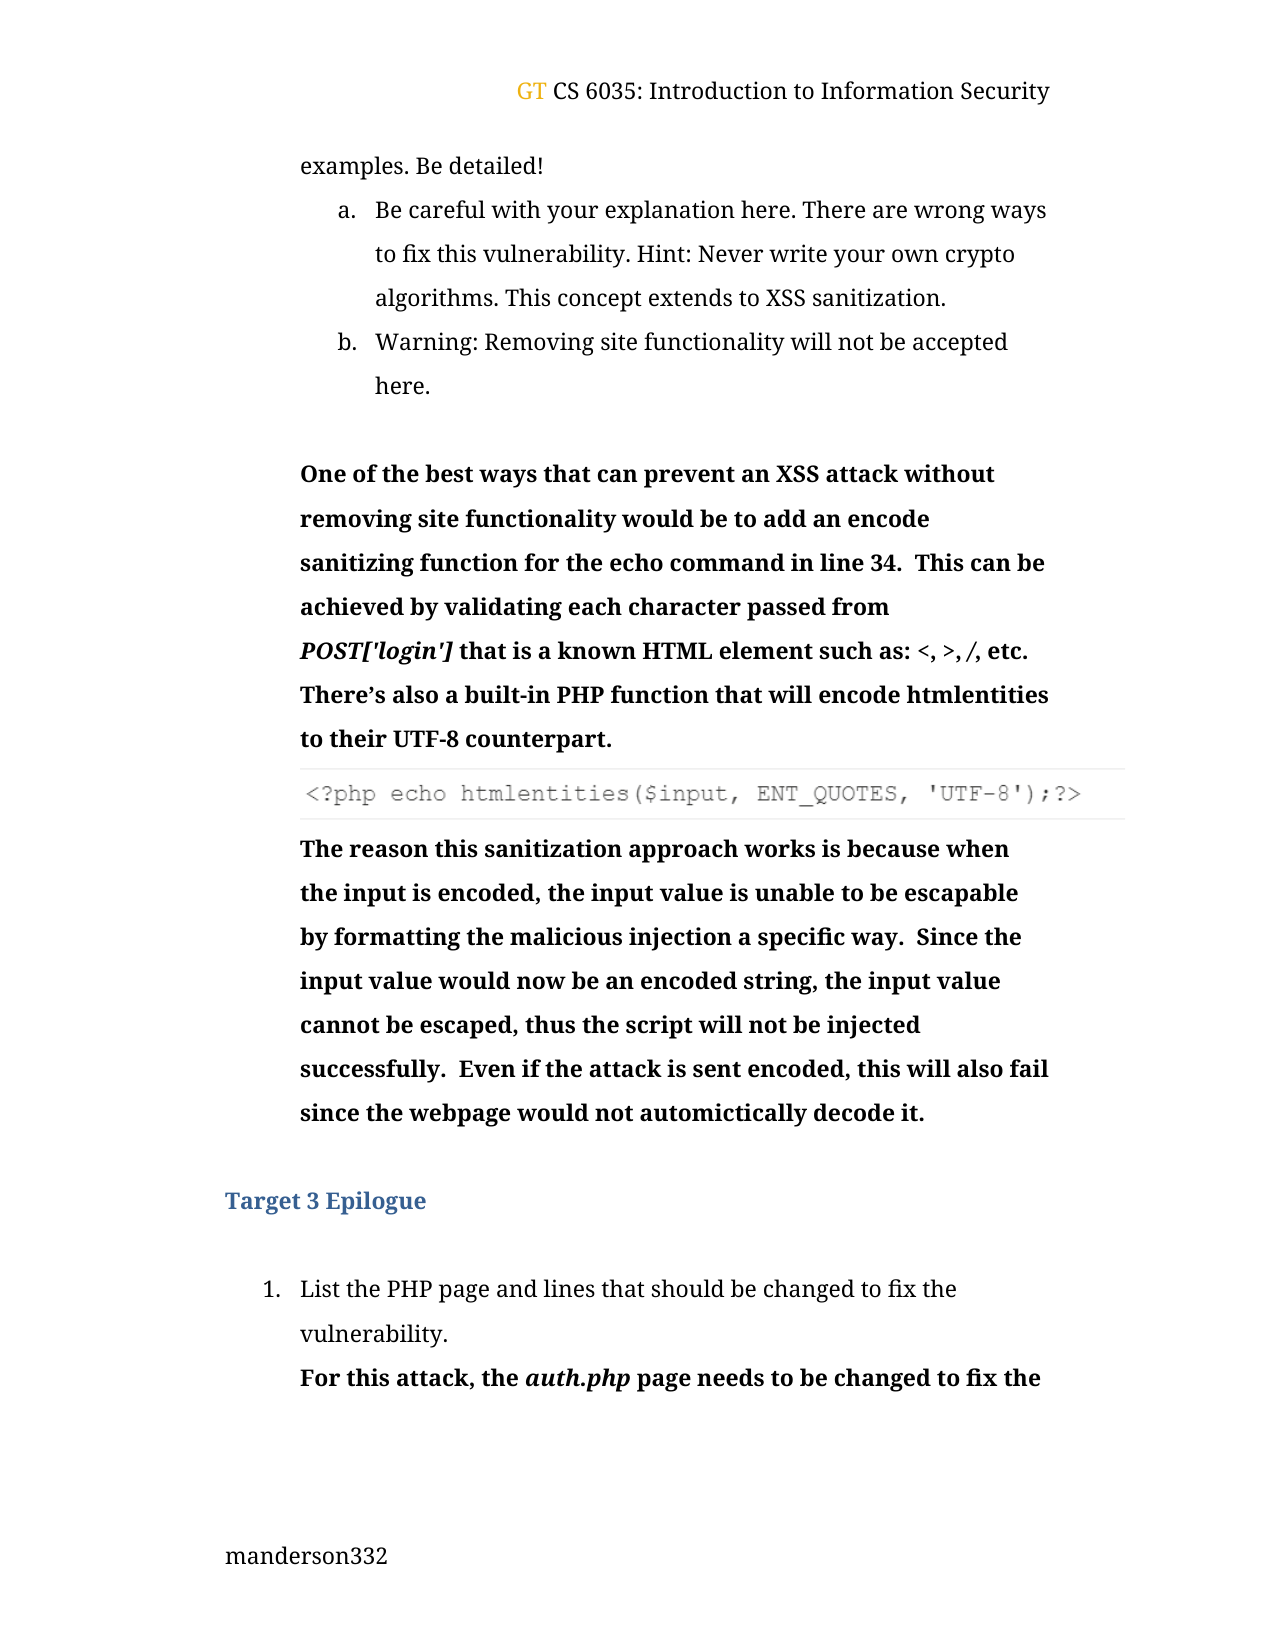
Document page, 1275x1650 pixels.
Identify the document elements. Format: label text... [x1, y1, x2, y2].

text One of the best ways that can prevent an XSS attack without removing site functionality would be to add an encode sanitizing function for the echo command in line 34. This can be achieved by validating each character passed from POST['login'] that is a known HTML element such as: <, >, /, etc. There’s also a built-in PHP function that will encode htmlentities to their UTF-8 counterpart. [300, 458, 1050, 754]
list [300, 1362, 1050, 1393]
picture [300, 766, 1125, 822]
list Warning: Removing site functionality will not be accepted here. [337, 326, 1050, 402]
text The reason this sanitization approach works is because when the input is encoded, the input value is unable to be escapable by formatting the malicious injection a specific way. Since the input value would now be an encoded string, the input value cannot be escaped, thus the script will not be injected successfully. Even if the attack is sent encoded, this will also fail since the webpage would not automictically decode it. [300, 833, 1050, 1128]
list Be careful with your explanation here. There are wrong ways to fix this vulnerability. Hint: Never write your own crypto algorithms. This concept extends to XSS sanitization. [337, 194, 1050, 313]
list List the PHP page and lines that should be changed to fix the vulnerability. [262, 1273, 1050, 1349]
text Target 3 Epilogue [225, 1185, 1050, 1217]
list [262, 150, 1050, 181]
